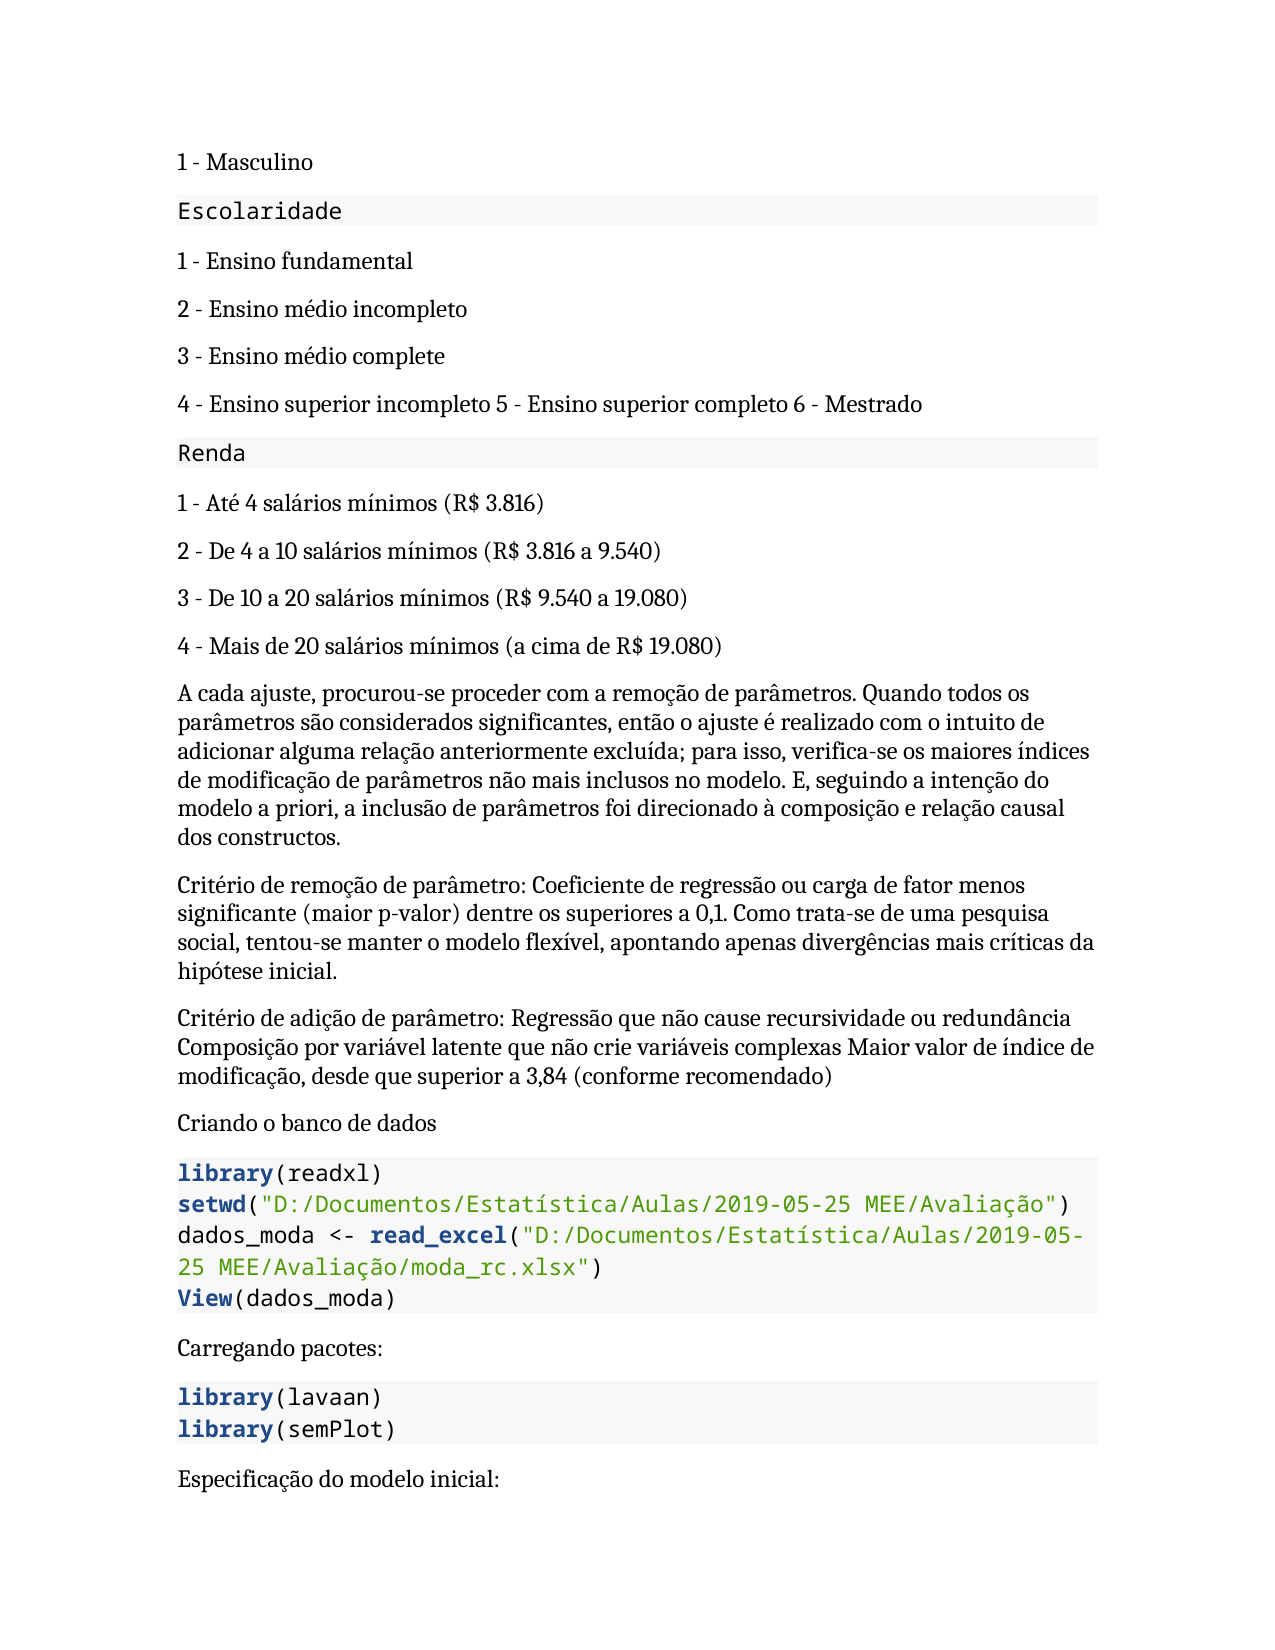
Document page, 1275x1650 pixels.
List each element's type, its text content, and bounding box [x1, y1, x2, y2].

text 3 - De 10 a 20 salários mínimos (R$ 9.540 a 19.080) [177, 584, 1098, 613]
text Carregando pacotes: [177, 1334, 1098, 1363]
text 4 - Ensino superior incompleto 5 - Ensino superior completo 6 - Mestrado [177, 390, 1098, 418]
text 3 - Ensino médio complete [177, 342, 1098, 371]
text library(lavaan) library(semPlot) [383, 1381, 1098, 1444]
text 1 - Ensino fundamental [177, 247, 1098, 276]
text 2 - Ensino médio incompleto [177, 295, 1098, 323]
text Critério de remoção de parâmetro: Coeficiente de regressão ou carga de fator menos significante (maior p-valor) dentre os superiores a 0,1. Como trata-se de uma pesquisa social, tentou-se manter o modelo flexível, apontando apenas divergências mais críticas da hipótese inicial. [177, 871, 1098, 986]
text Escolaridade [177, 195, 1098, 226]
text Criando o banco de dados [177, 1109, 1098, 1138]
text Critério de adição de parâmetro: Regressão que não cause recursividade ou redundância Composição por variável latente que não crie variáveis complexas Maior valor de índice de modificação, desde que superior a 3,84 (conforme recomendado) [177, 1004, 1098, 1091]
text Renda [177, 437, 1098, 468]
text library(readxl) setwd("D:/Documentos/Estatística/Aulas/2019-05-25 MEE/Avaliação") dados_moda <- read_excel("D:/Documentos/Estatística/Aulas/2019-05-25 MEE/Avaliação/moda_rc.xlsx") View(dados_moda) [383, 1157, 1098, 1313]
text 2 - De 4 a 10 salários mínimos (R$ 3.816 a 9.540) [177, 537, 1098, 566]
text 1 - Até 4 salários mínimos (R$ 3.816) [177, 489, 1098, 518]
text A cada ajuste, procurou-se proceder com a remoção de parâmetros. Quando todos os parâmetros são considerados significantes, então o ajuste é realizado com o intuito de adicionar alguma relação anteriormente excluída; para isso, verifica-se os maiores índices de modificação de parâmetros não mais inclusos no modelo. E, seguindo a intenção do modelo a priori, a inclusão de parâmetros foi direcionado à composição e relação causal dos constructos. [177, 679, 1098, 852]
text Especificação do modelo inicial: [177, 1465, 1098, 1493]
text 4 - Mais de 20 salários mínimos (a cima de R$ 19.080) [177, 632, 1098, 661]
text 1 - Masculino [177, 148, 1098, 176]
